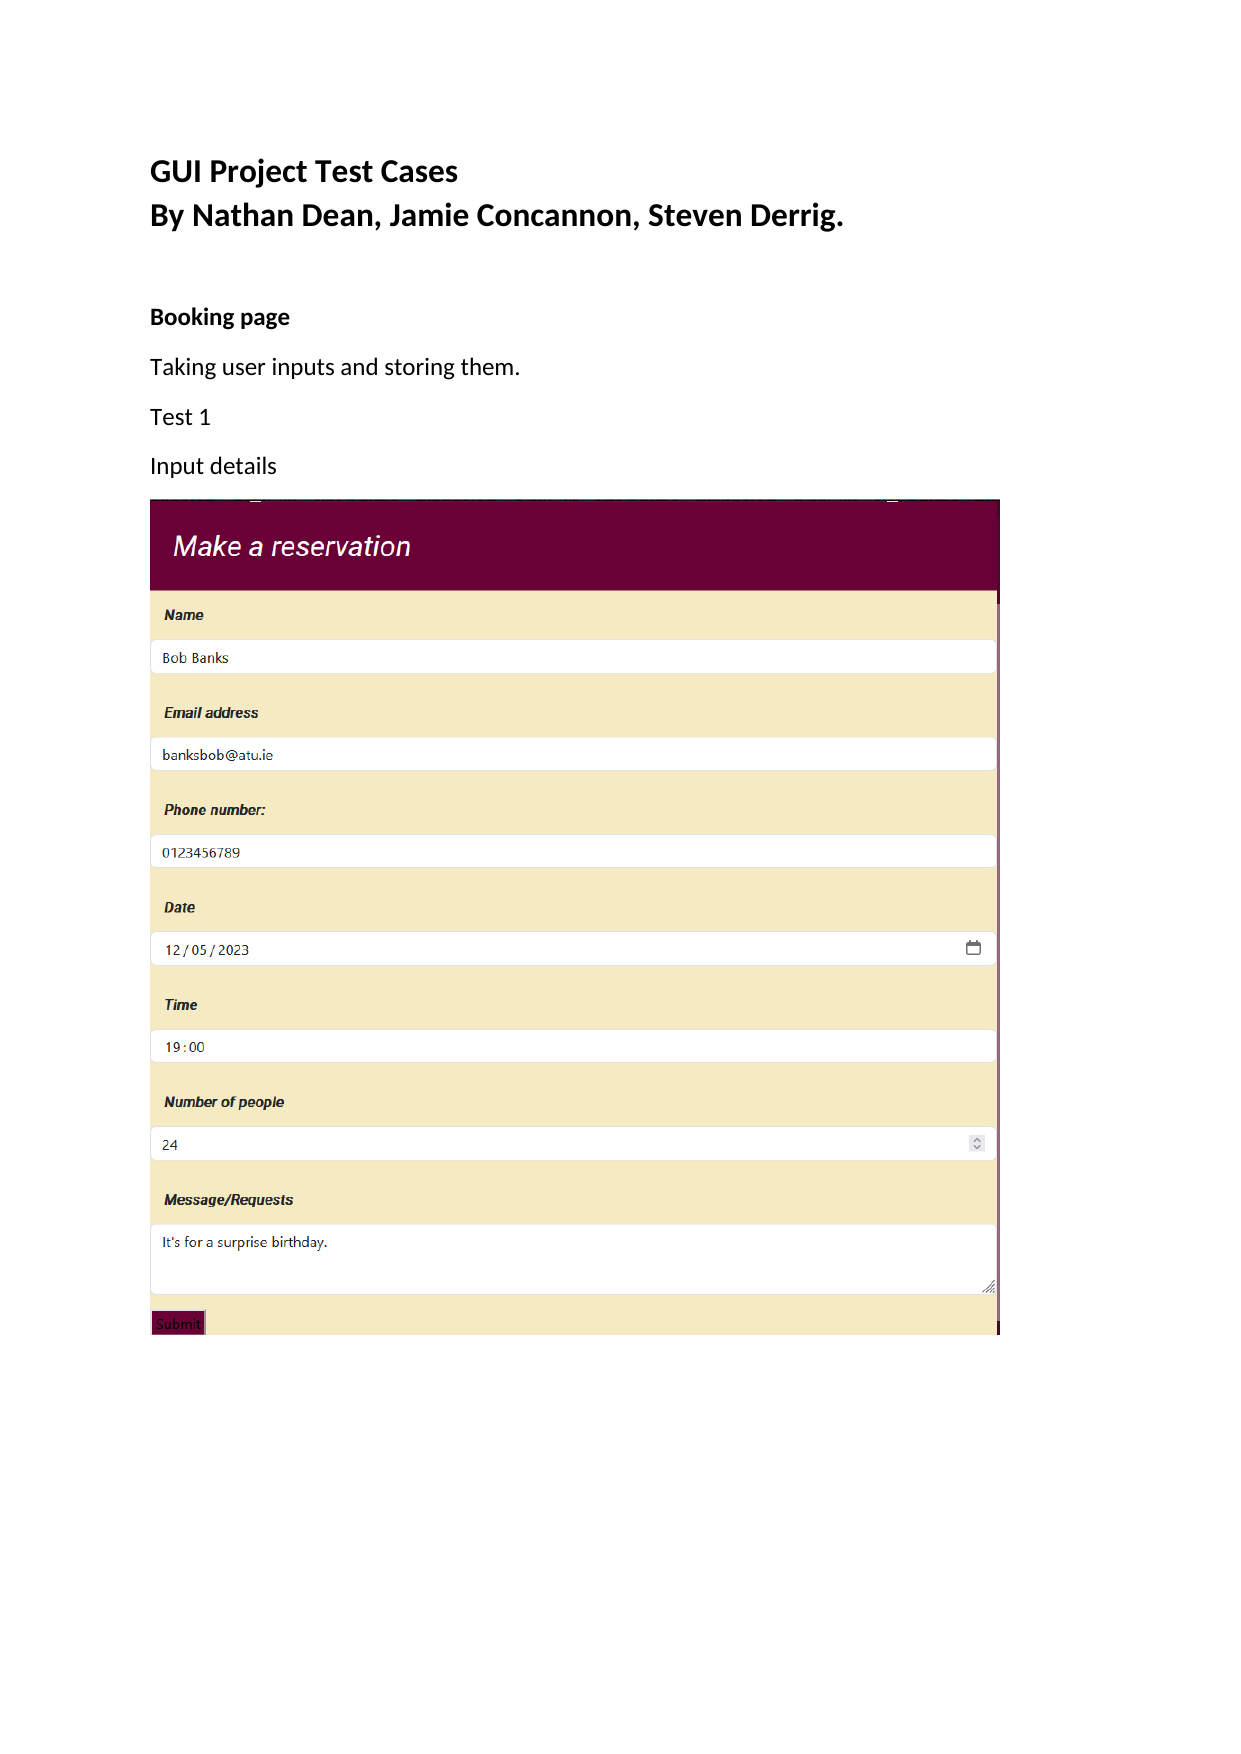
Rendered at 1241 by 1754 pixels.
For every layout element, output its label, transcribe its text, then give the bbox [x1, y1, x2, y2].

text Booking page [150, 301, 1090, 332]
picture [150, 499, 1000, 1335]
text Input details [150, 450, 1090, 481]
text GUI Project Test Cases By Nathan Dean, Jamie Concannon, Steven Derrig. [150, 150, 1090, 235]
text Taking user inputs and storing them. [150, 351, 1090, 382]
text Test 1 [150, 401, 1090, 431]
